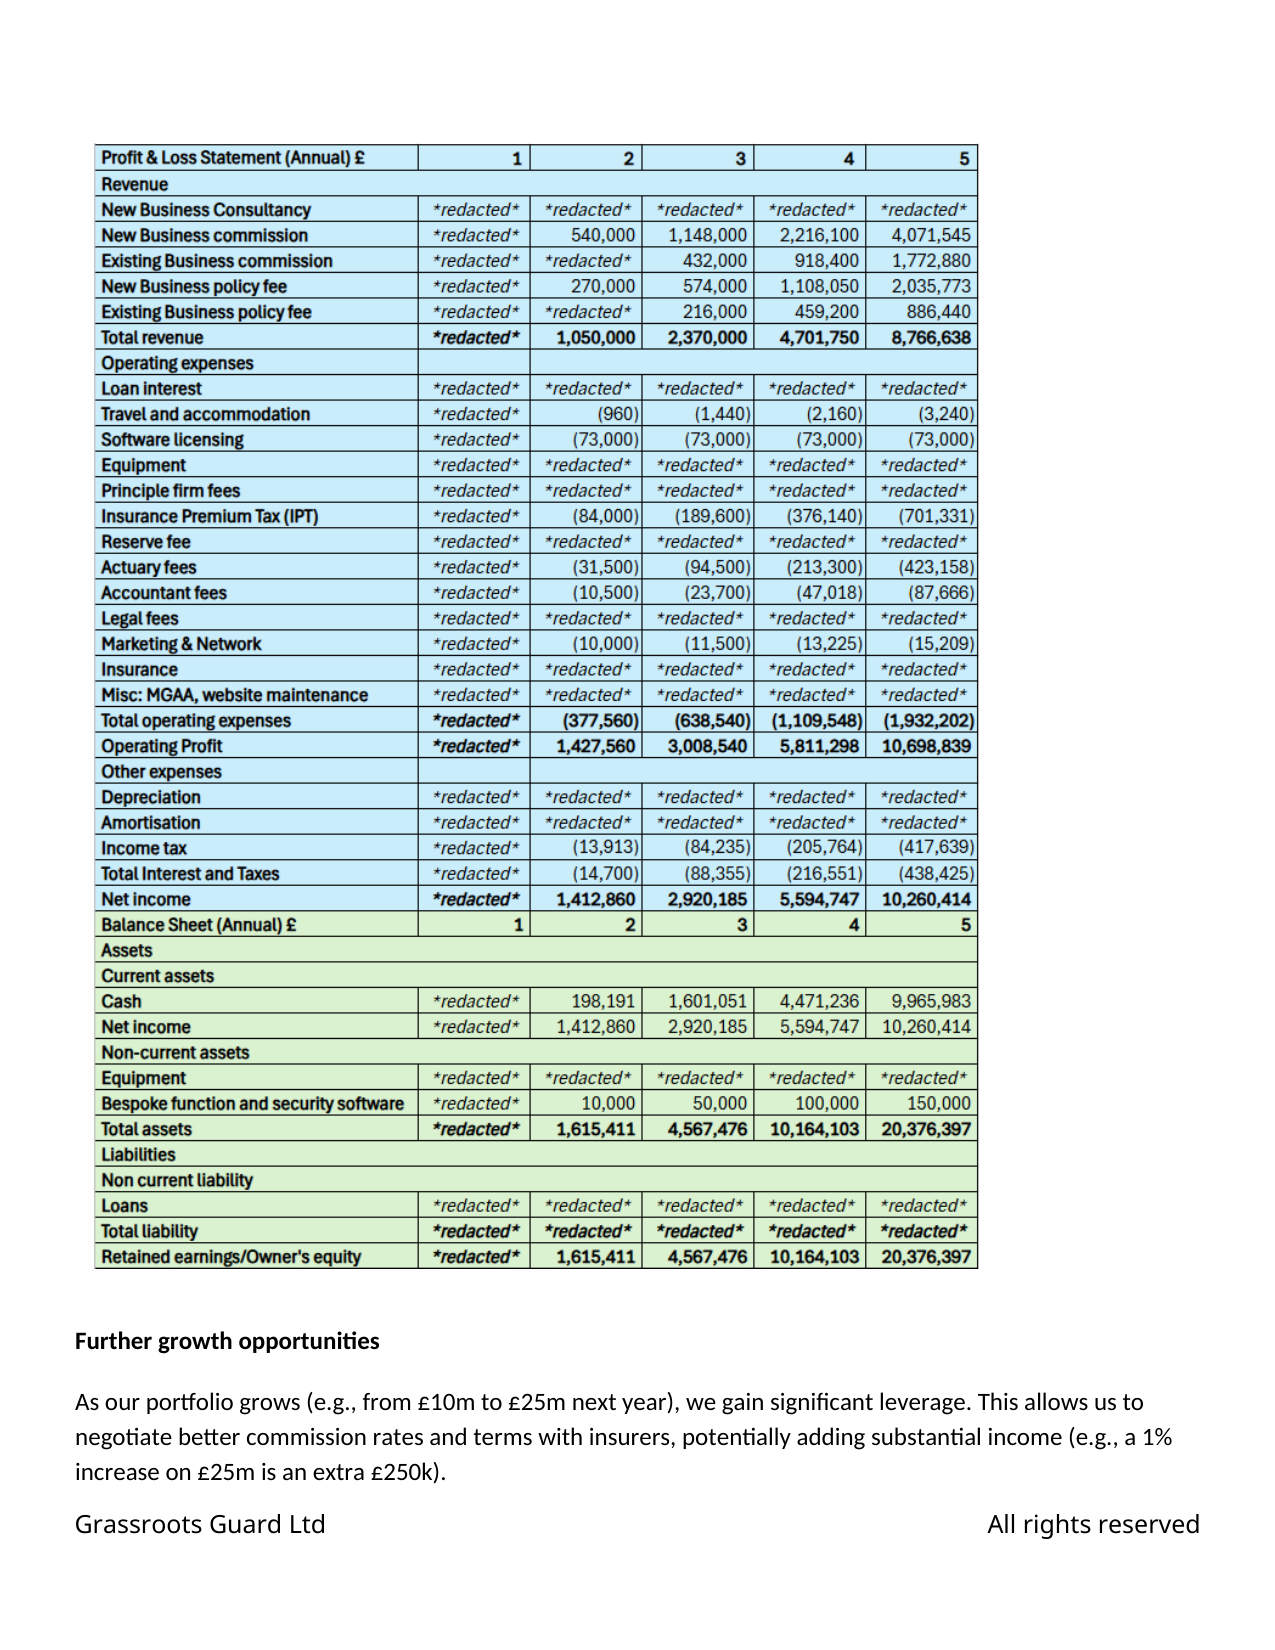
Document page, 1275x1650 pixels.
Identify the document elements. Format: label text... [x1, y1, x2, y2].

subtitle Further growth opportunities [75, 1326, 1200, 1356]
text As our portfolio grows (e.g., from £10m to £25m next year), we gain significant leverage. This allows us to negotiate better commission rates and terms with insurers, potentially adding substantial income (e.g., a 1% increase on £25m is an extra £250k). [75, 1386, 1200, 1487]
